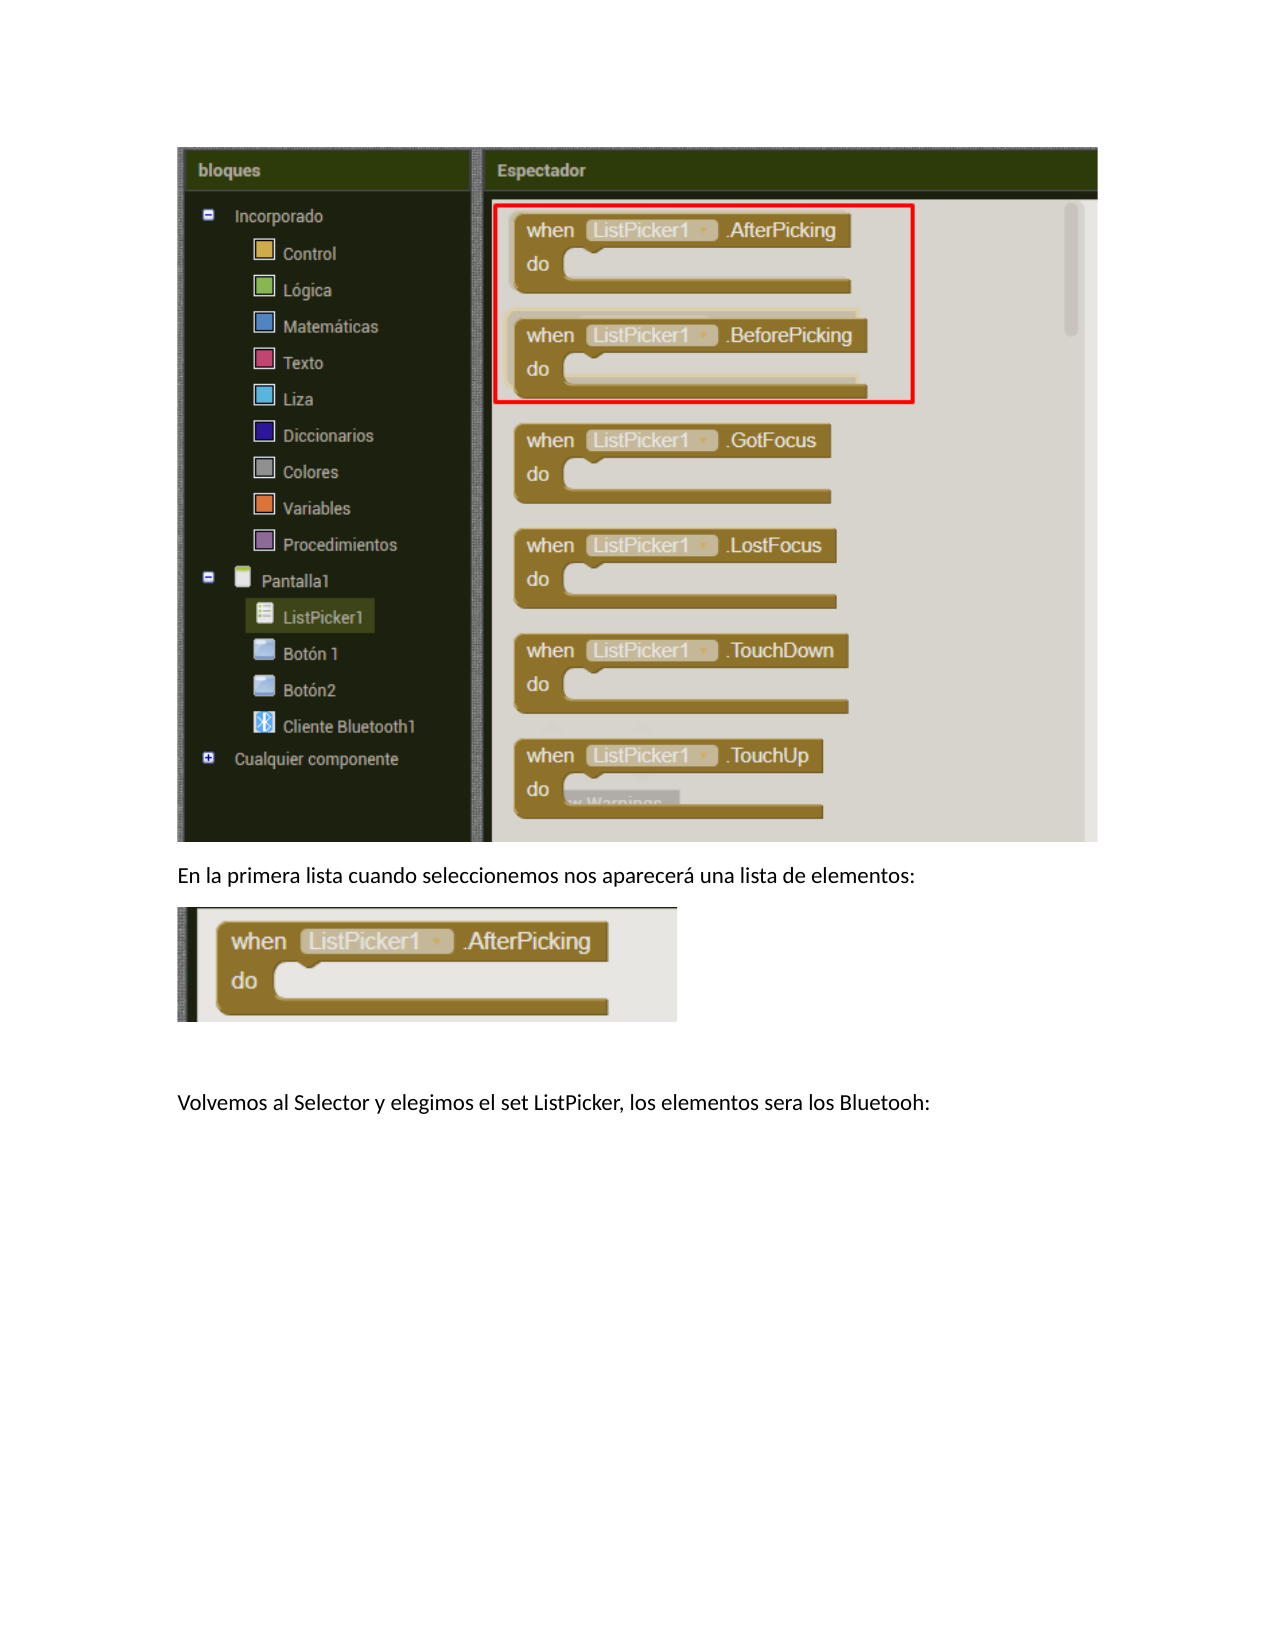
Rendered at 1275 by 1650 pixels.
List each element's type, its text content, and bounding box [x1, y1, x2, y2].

picture [177, 907, 678, 1022]
text Volvemos al Selector y elegimos el set ListPicker, los elementos sera los Bluetooh: [177, 1088, 1098, 1116]
picture [177, 147, 1098, 842]
text En la primera lista cuando seleccionemos nos aparecerá una lista de elementos: [177, 861, 1098, 889]
